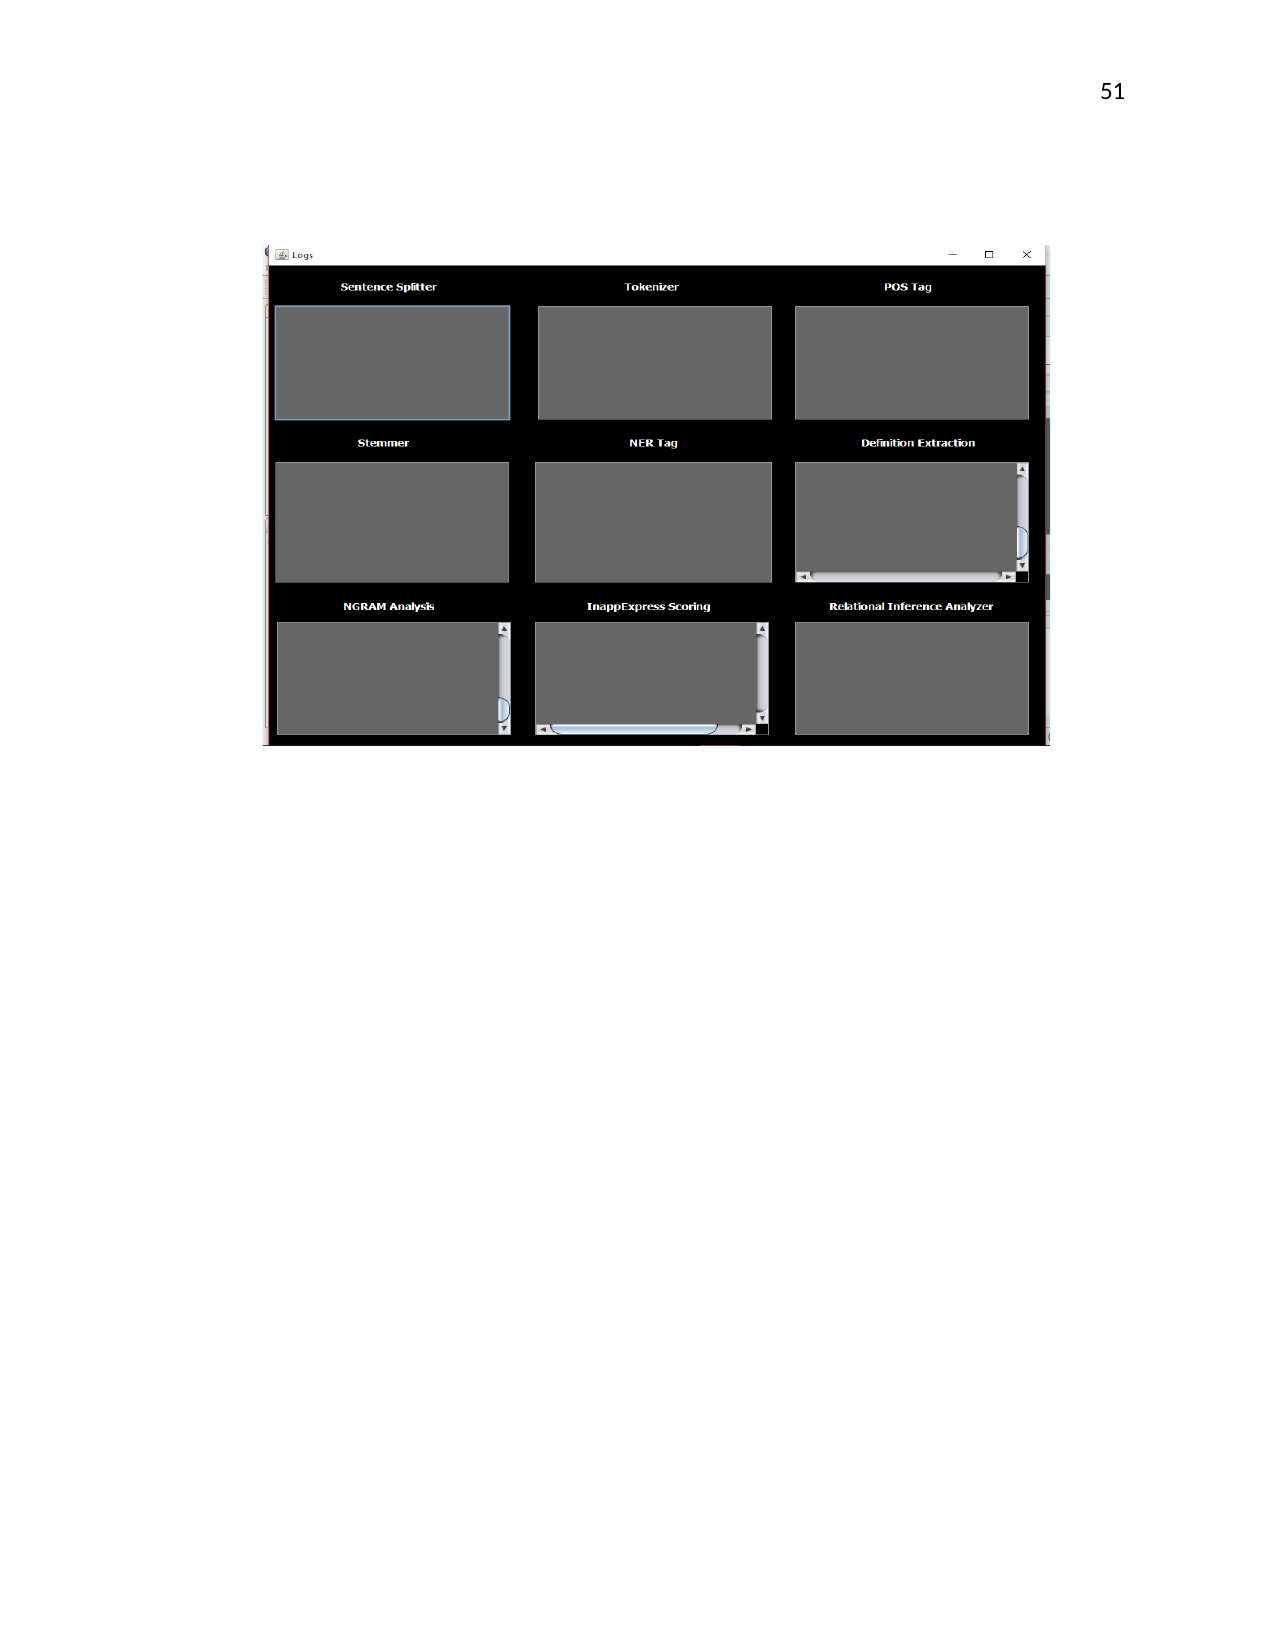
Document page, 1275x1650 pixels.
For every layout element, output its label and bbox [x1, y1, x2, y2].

picture [262, 245, 1050, 746]
